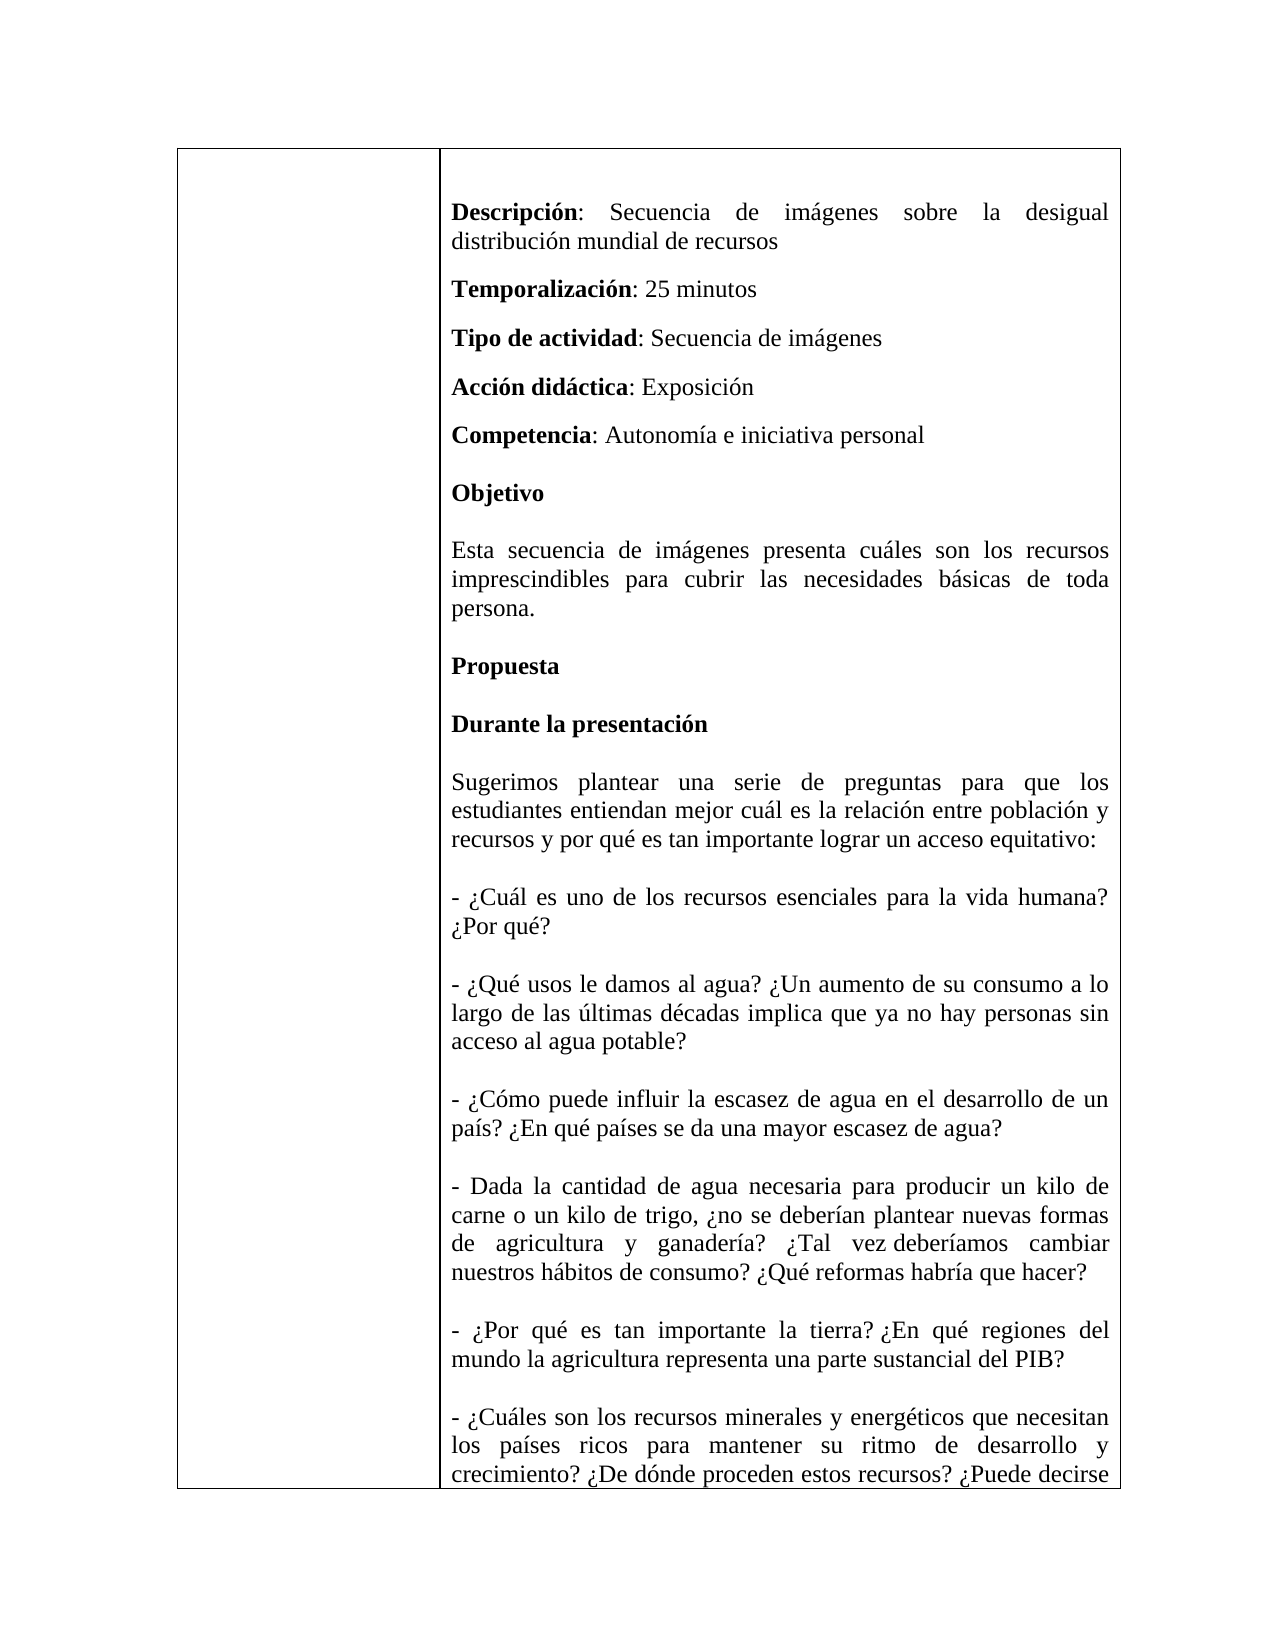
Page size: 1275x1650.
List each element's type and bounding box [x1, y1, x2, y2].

table_cell [441, 149, 1120, 1488]
table_cell [178, 149, 439, 1488]
